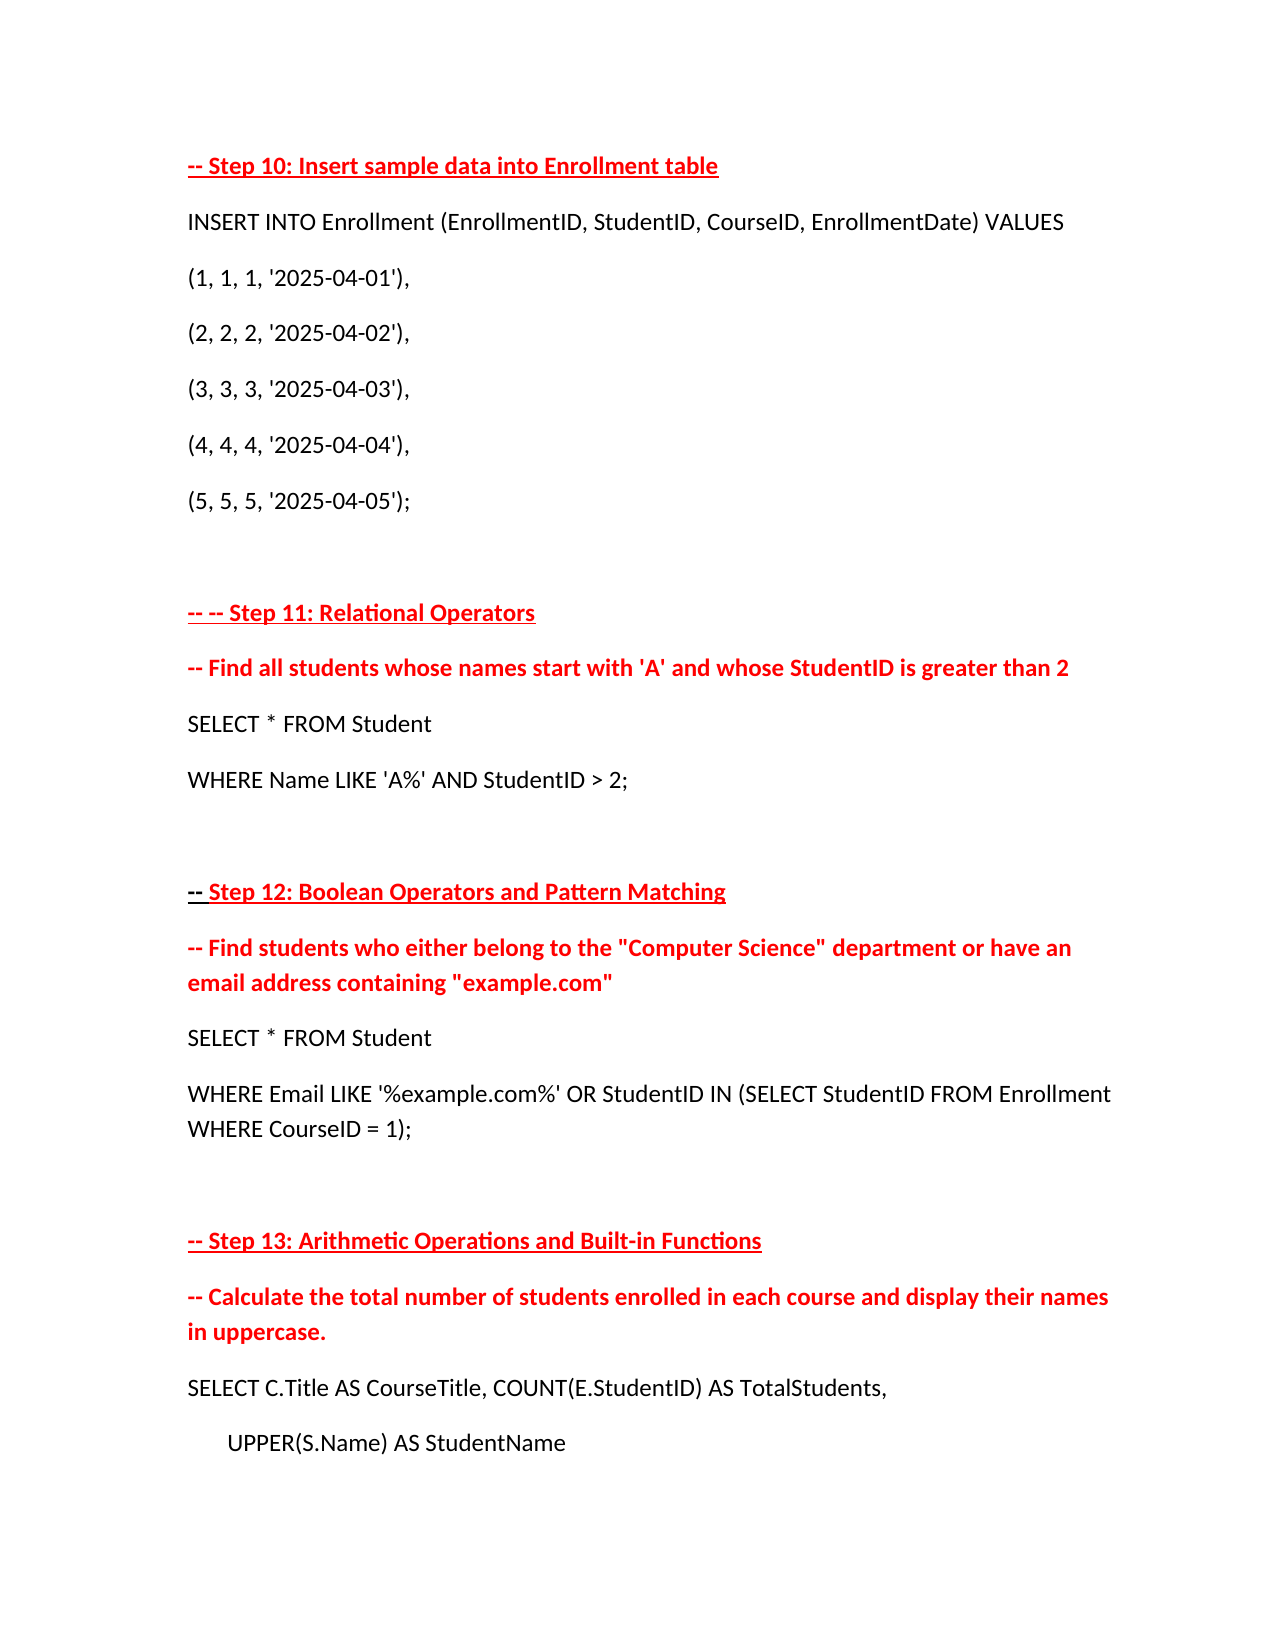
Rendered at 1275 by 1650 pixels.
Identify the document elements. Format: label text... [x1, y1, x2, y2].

text WHERE Email LIKE '%example.com%' OR StudentID IN (SELECT StudentID FROM Enrollment WHERE CourseID = 1); [187, 1078, 1125, 1144]
text SELECT * FROM Student [187, 1022, 1125, 1053]
text -- Find students who either belong to the "Computer Science" department or have an email address containing "example.com" [187, 932, 1125, 997]
text (3, 3, 3, '2025-04-03'), [187, 373, 1125, 404]
text (5, 5, 5, '2025-04-05'); [187, 485, 1125, 516]
text -- Calculate the total number of students enrolled in each course and display their names in uppercase. [187, 1281, 1125, 1346]
text UPPER(S.Name) AS StudentName [187, 1427, 1125, 1458]
text WHERE Name LIKE 'A%' AND StudentID > 2; [187, 764, 1125, 795]
text -- -- Step 11: Relational Operators [187, 597, 1125, 627]
text -- Find all students whose names start with 'A' and whose StudentID is greater than 2 [187, 652, 1125, 683]
text (4, 4, 4, '2025-04-04'), [187, 429, 1125, 460]
text -- Step 12: Boolean Operators and Pattern Matching [187, 876, 1125, 906]
text -- Step 10: Insert sample data into Enrollment table [187, 150, 1125, 181]
text (2, 2, 2, '2025-04-02'), [187, 317, 1125, 348]
text SELECT C.Title AS CourseTitle, COUNT(E.StudentID) AS TotalStudents, [187, 1372, 1125, 1402]
text -- Step 13: Arithmetic Operations and Built-in Functions [187, 1225, 1125, 1256]
text INSERT INTO Enrollment (EnrollmentID, StudentID, CourseID, EnrollmentDate) VALUES [187, 206, 1125, 236]
text (1, 1, 1, '2025-04-01'), [187, 262, 1125, 292]
text SELECT * FROM Student [187, 708, 1125, 739]
